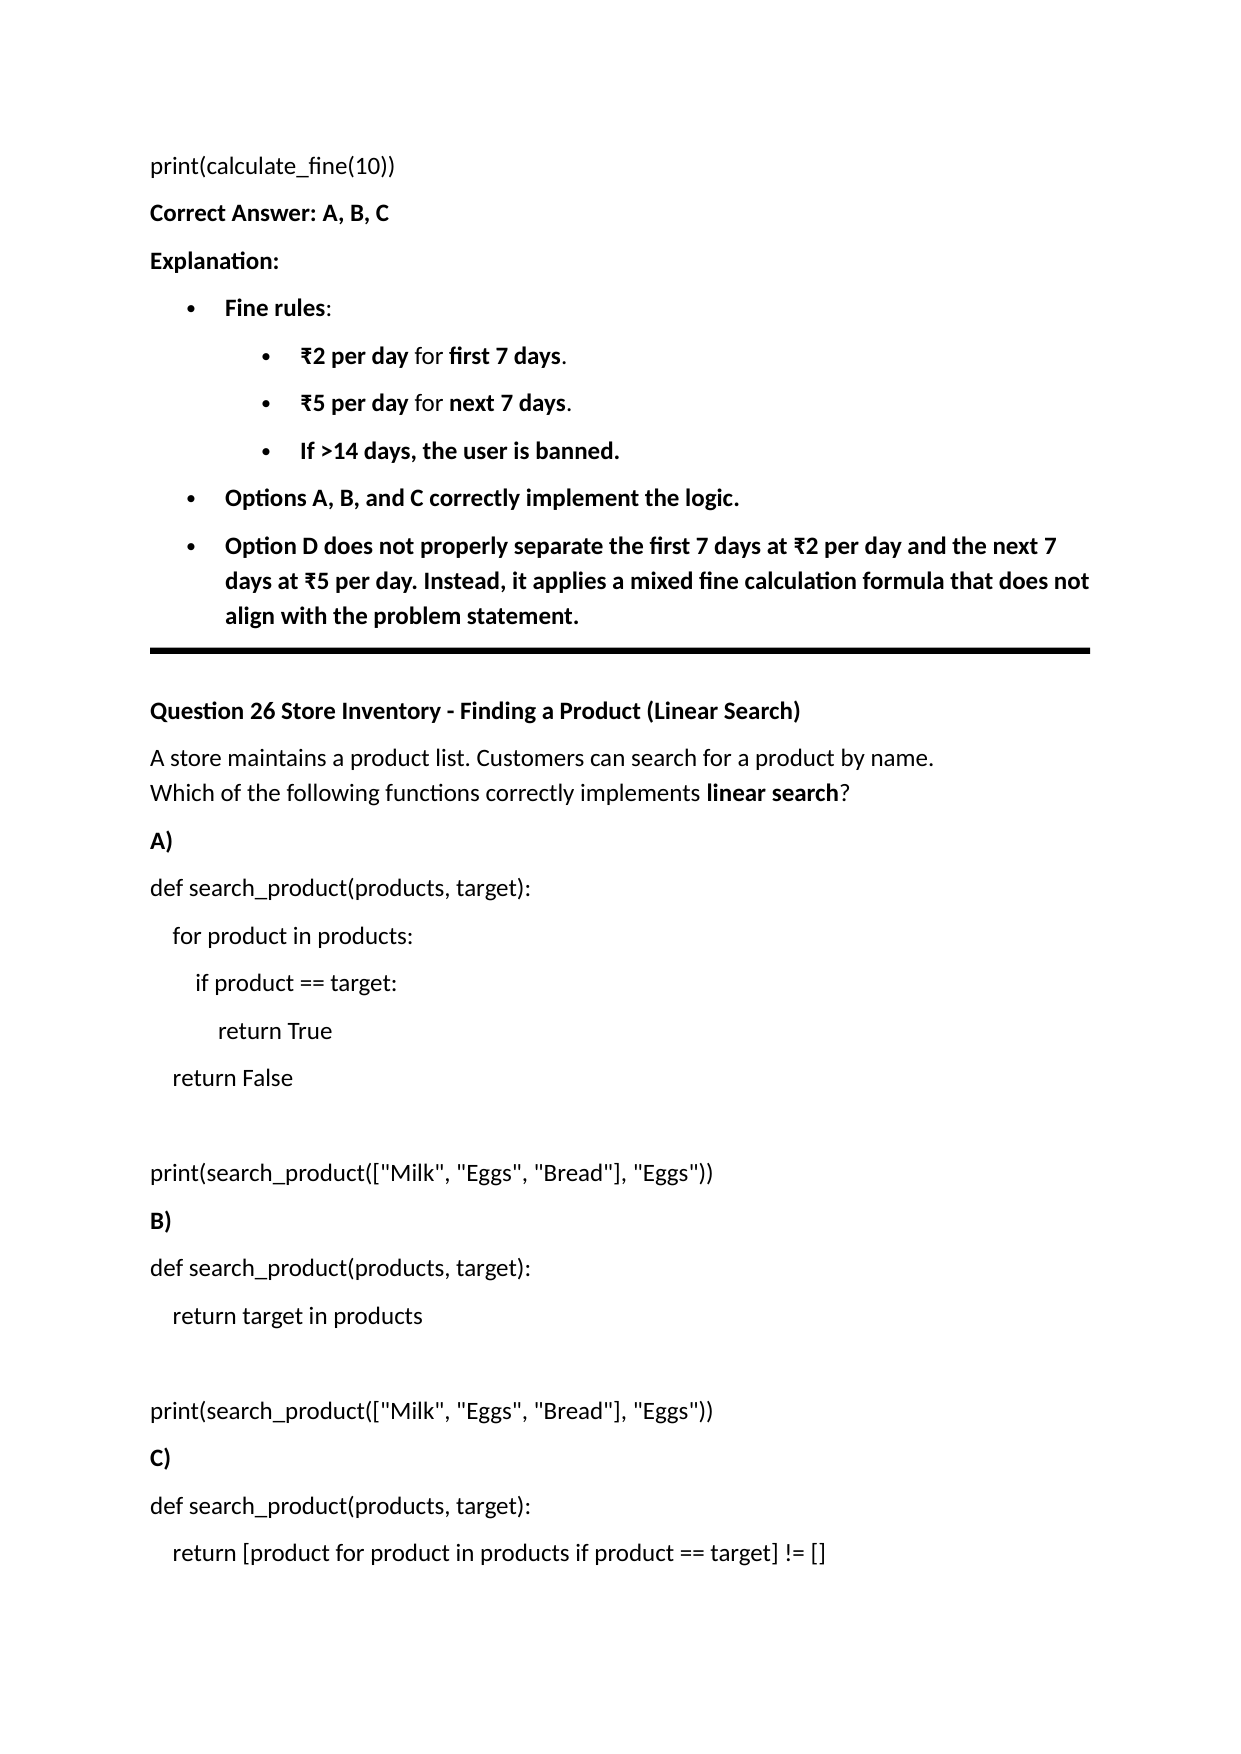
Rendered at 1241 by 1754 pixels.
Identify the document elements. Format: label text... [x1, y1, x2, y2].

list ₹5 per day for next 7 days. [262, 387, 1090, 418]
text if product == target: [150, 967, 1090, 998]
text return [product for product in products if product == target] != [] [150, 1537, 1090, 1568]
text def search_product(products, target): [150, 1252, 1090, 1283]
text return target in products [150, 1300, 1090, 1331]
list ₹2 per day for first 7 days. [262, 340, 1090, 371]
text Explanation: [150, 245, 1090, 276]
text Question 26 Store Inventory - Finding a Product (Linear Search) [150, 695, 1090, 726]
text B) [150, 1205, 1090, 1236]
text return False [150, 1062, 1090, 1093]
list If >14 days, the user is banned. [262, 435, 1090, 466]
text print(calculate_fine(10)) [150, 150, 1090, 181]
text def search_product(products, target): [150, 1490, 1090, 1521]
list Options A, B, and C correctly implement the logic. [187, 482, 1090, 513]
text C) [150, 1442, 1090, 1473]
list Fine rules: [187, 292, 1090, 323]
text def search_product(products, target): [150, 872, 1090, 903]
text return True [150, 1015, 1090, 1046]
list Option D does not properly separate the first 7 days at ₹2 per day and the next 7 days at ₹5 per day. Instead, it applies a mixed fine calculation formula that does not align with the problem statement. [187, 530, 1090, 631]
text for product in products: [150, 920, 1090, 951]
text A store maintains a product list. Customers can search for a product by name. Which of the following functions correctly implements linear search? [150, 742, 1090, 808]
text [150, 1395, 1090, 1426]
text print(search_product(["Milk", "Eggs", "Bread"], "Eggs")) [150, 1157, 1090, 1188]
text A) [150, 825, 1090, 856]
text Correct Answer: A, B, C [150, 197, 1090, 228]
